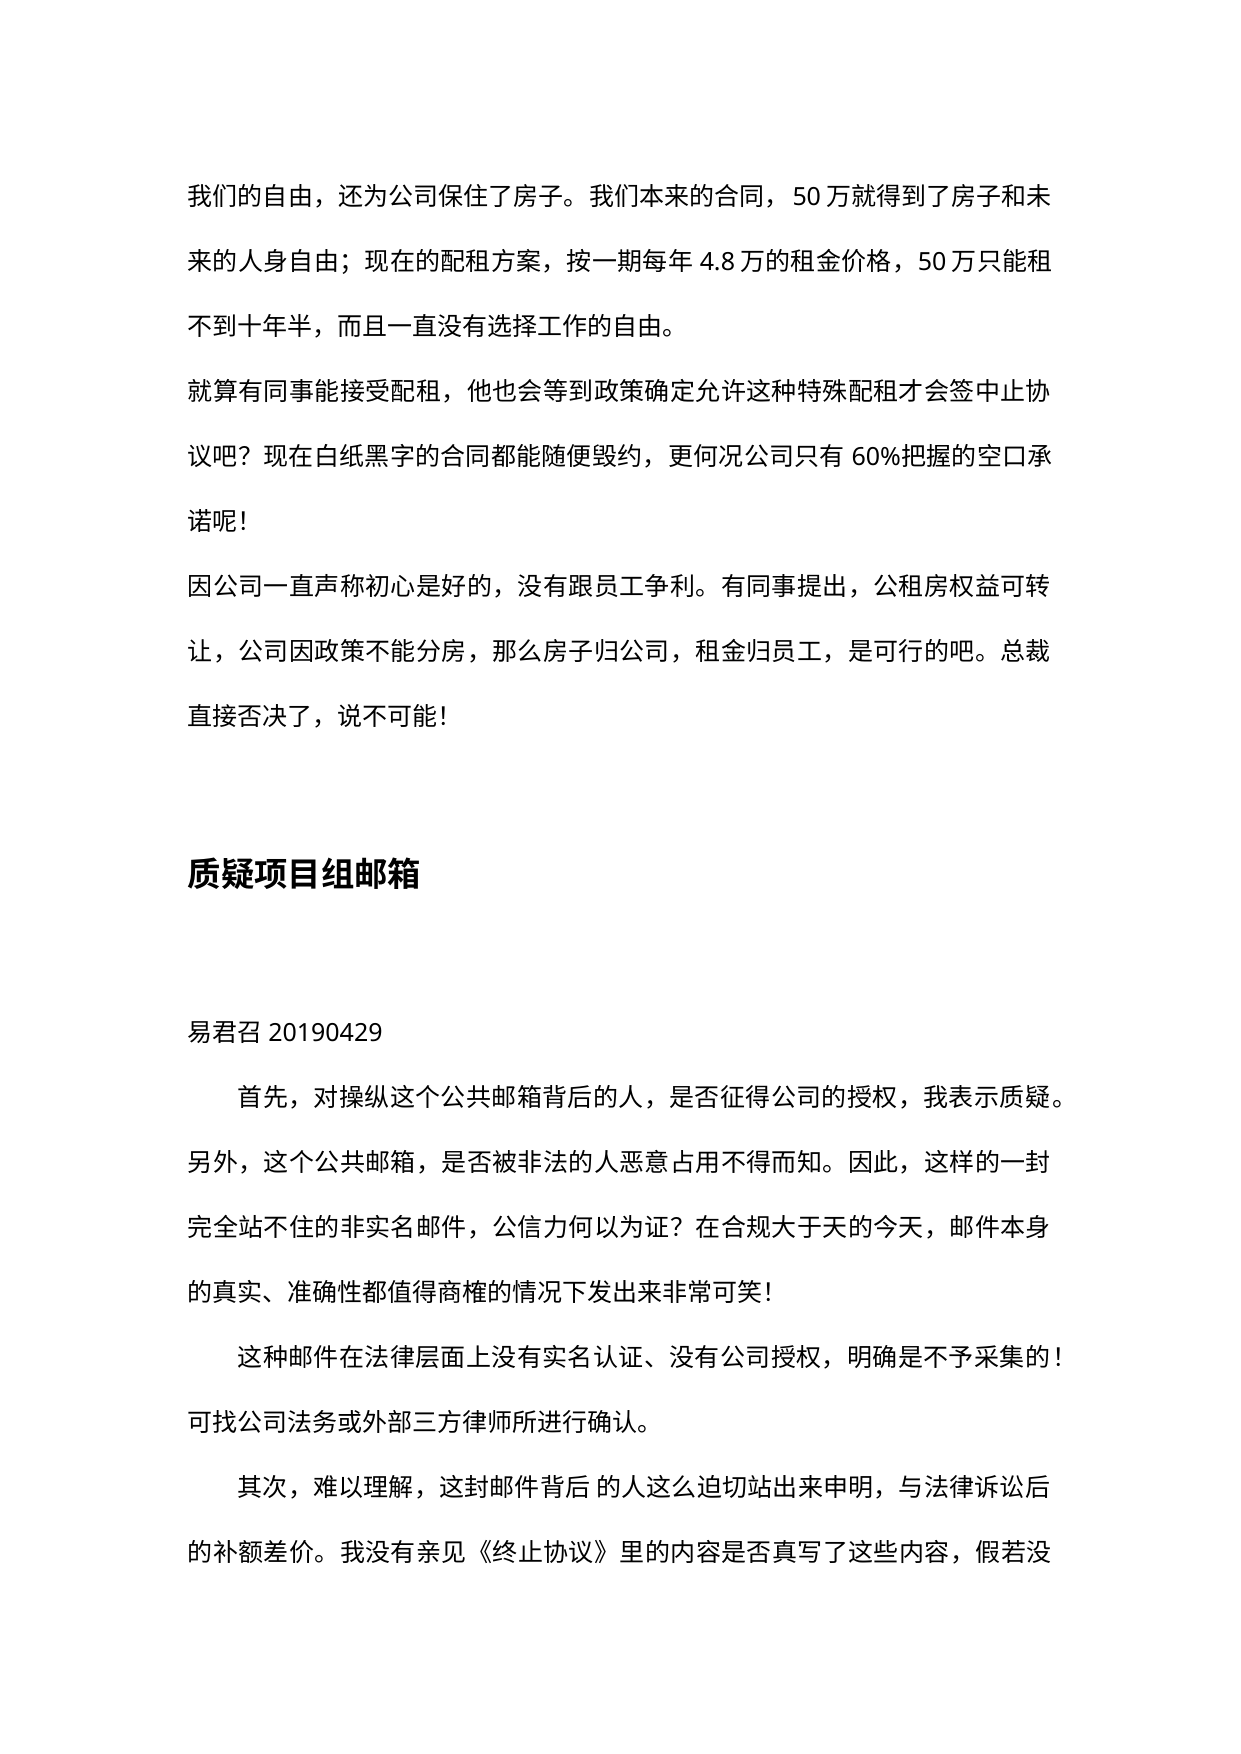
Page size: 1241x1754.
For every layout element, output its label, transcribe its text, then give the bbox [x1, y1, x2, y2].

text 这种邮件在法律层面上没有实名认证、没有公司授权，明确是不予采集的！可找公司法务或外部三方律师所进行确认。 [187, 1323, 1053, 1453]
text 易君召 20190429 [187, 998, 1053, 1063]
text 首先，对操纵这个公共邮箱背后的人，是否征得公司的授权，我表示质疑。另外，这个公共邮箱，是否被非法的人恶意占用不得而知。因此，这样的一封完全站不住的非实名邮件，公信力何以为证？在合规大于天的今天，邮件本身的真实、准确性都值得商榷的情况下发出来非常可笑！ [187, 1063, 1053, 1323]
subtitle 质疑项目组邮箱 [187, 839, 1053, 904]
text 其次，难以理解，这封邮件背后 的人这么迫切站出来申明，与法律诉讼后的补额差价。我没有亲见《终止协议》里的内容是否真写了这些内容，假若没有写明这些差价条款，这封邮件不过是惺惺作态罢了，急切跳出来的目的显而易见，真相信的人其智商也很堪忧！假若在终止协议里写明了这些，也不过是掩耳盗铃的马戏而已。 [187, 1453, 1053, 1583]
text 因公司一直声称初心是好的，没有跟员工争利。有同事提出，公租房权益可转让，公司因政策不能分房，那么房子归公司，租金归员工，是可行的吧。总裁直接否决了，说不可能！ [187, 552, 1053, 747]
text 就算有同事能接受配租，他也会等到政策确定允许这种特殊配租才会签中止协议吧？现在白纸黑字的合同都能随便毁约，更何况公司只有60%把握的空口承诺呢！ [187, 357, 1053, 552]
